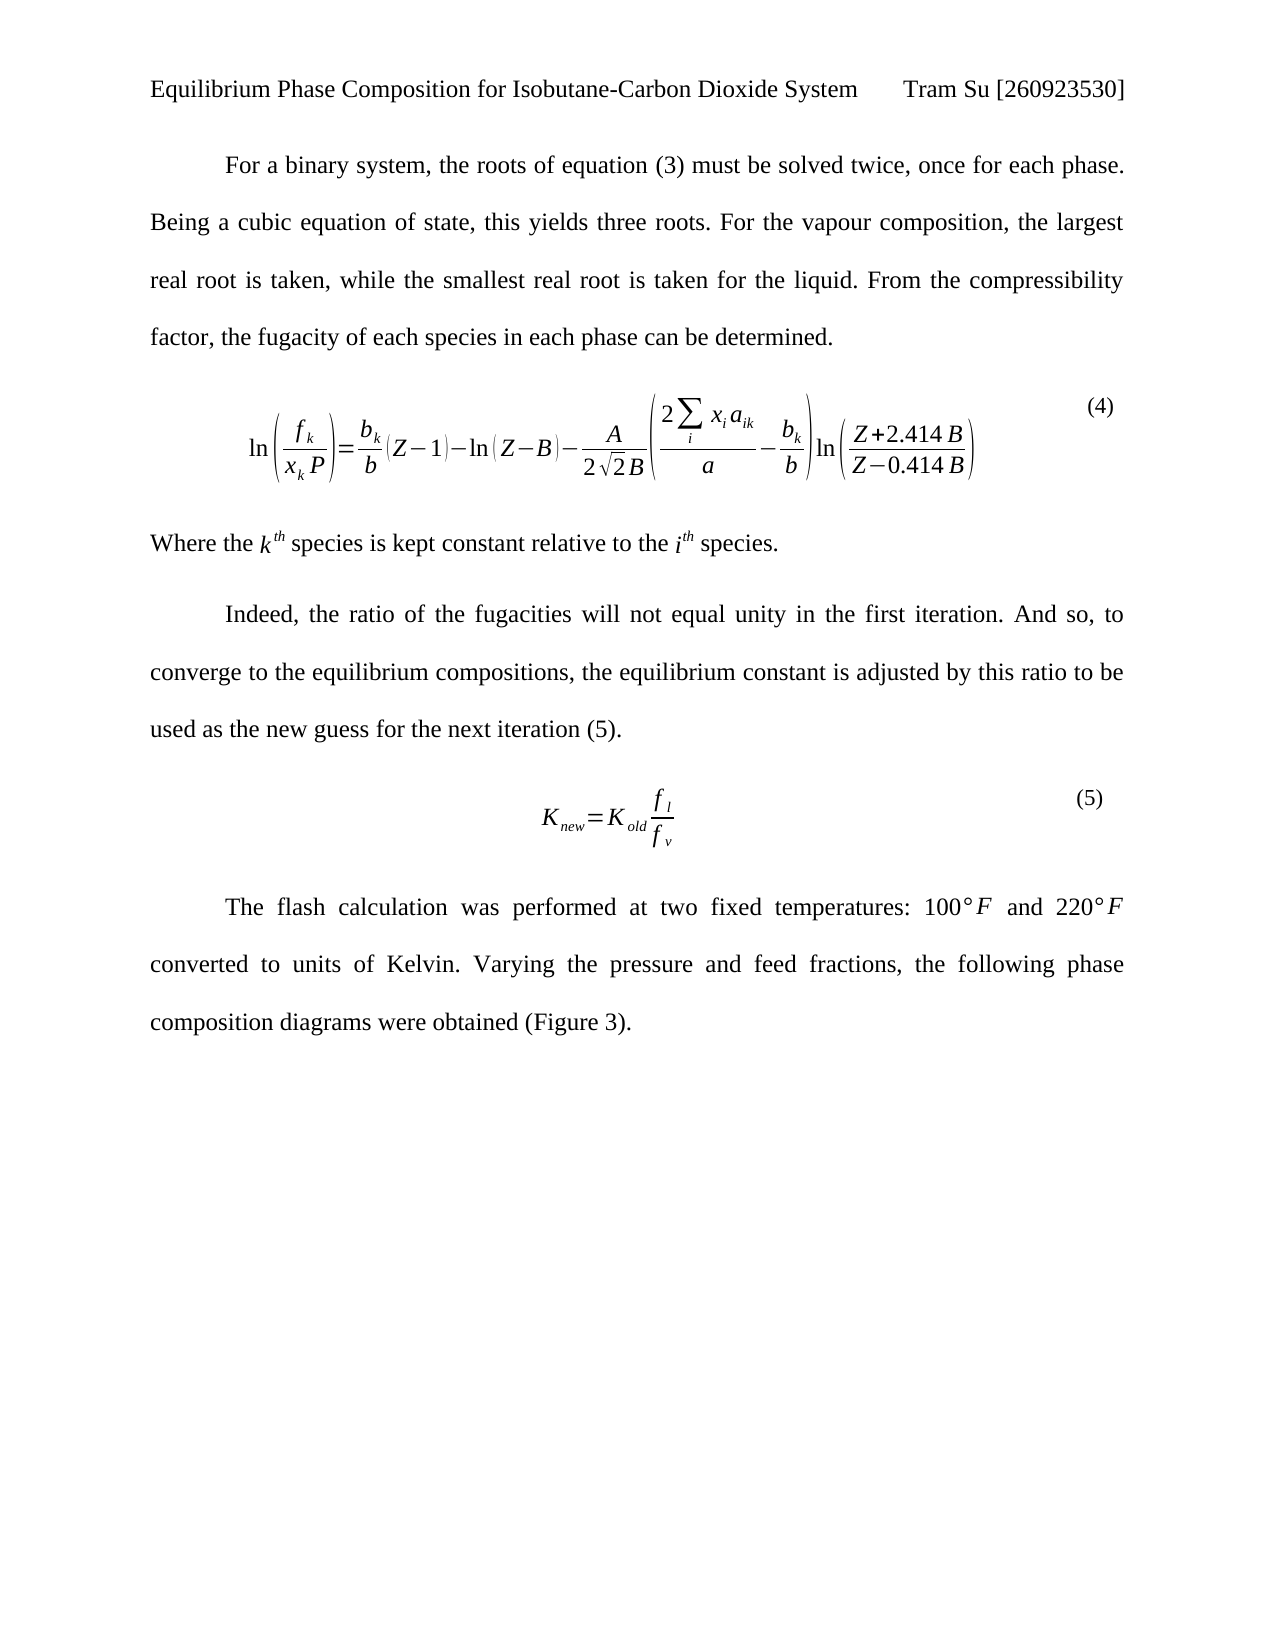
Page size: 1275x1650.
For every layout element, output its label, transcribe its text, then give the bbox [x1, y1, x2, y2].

table_header (4) [1076, 393, 1125, 527]
text Indeed, the ratio of the fugacities will not equal unity in the first iteration. And so, to converge to the equilibrium compositions, the equilibrium constant is adjusted by this ratio to be used as the new guess for the next iteration (5). [150, 599, 1125, 743]
text Where the species is kept constant relative to the species. [150, 527, 1125, 558]
table_header [150, 785, 1065, 892]
table_header (5) [1065, 785, 1124, 892]
text For a binary system, the roots of equation (3) must be solved twice, once for each phase. Being a cubic equation of state, this yields three roots. For the vapour composition, the largest real root is taken, while the smallest real root is taken for the liquid. From the compressibility factor, the fugacity of each species in each phase can be determined. [150, 150, 1125, 351]
table_header [150, 393, 1076, 527]
text The flash calculation was performed at two fixed temperatures: 100 and 220 converted to units of Kelvin. Varying the pressure and feed fractions, the following phase composition diagrams were obtained (Figure 3). [150, 892, 1125, 1036]
